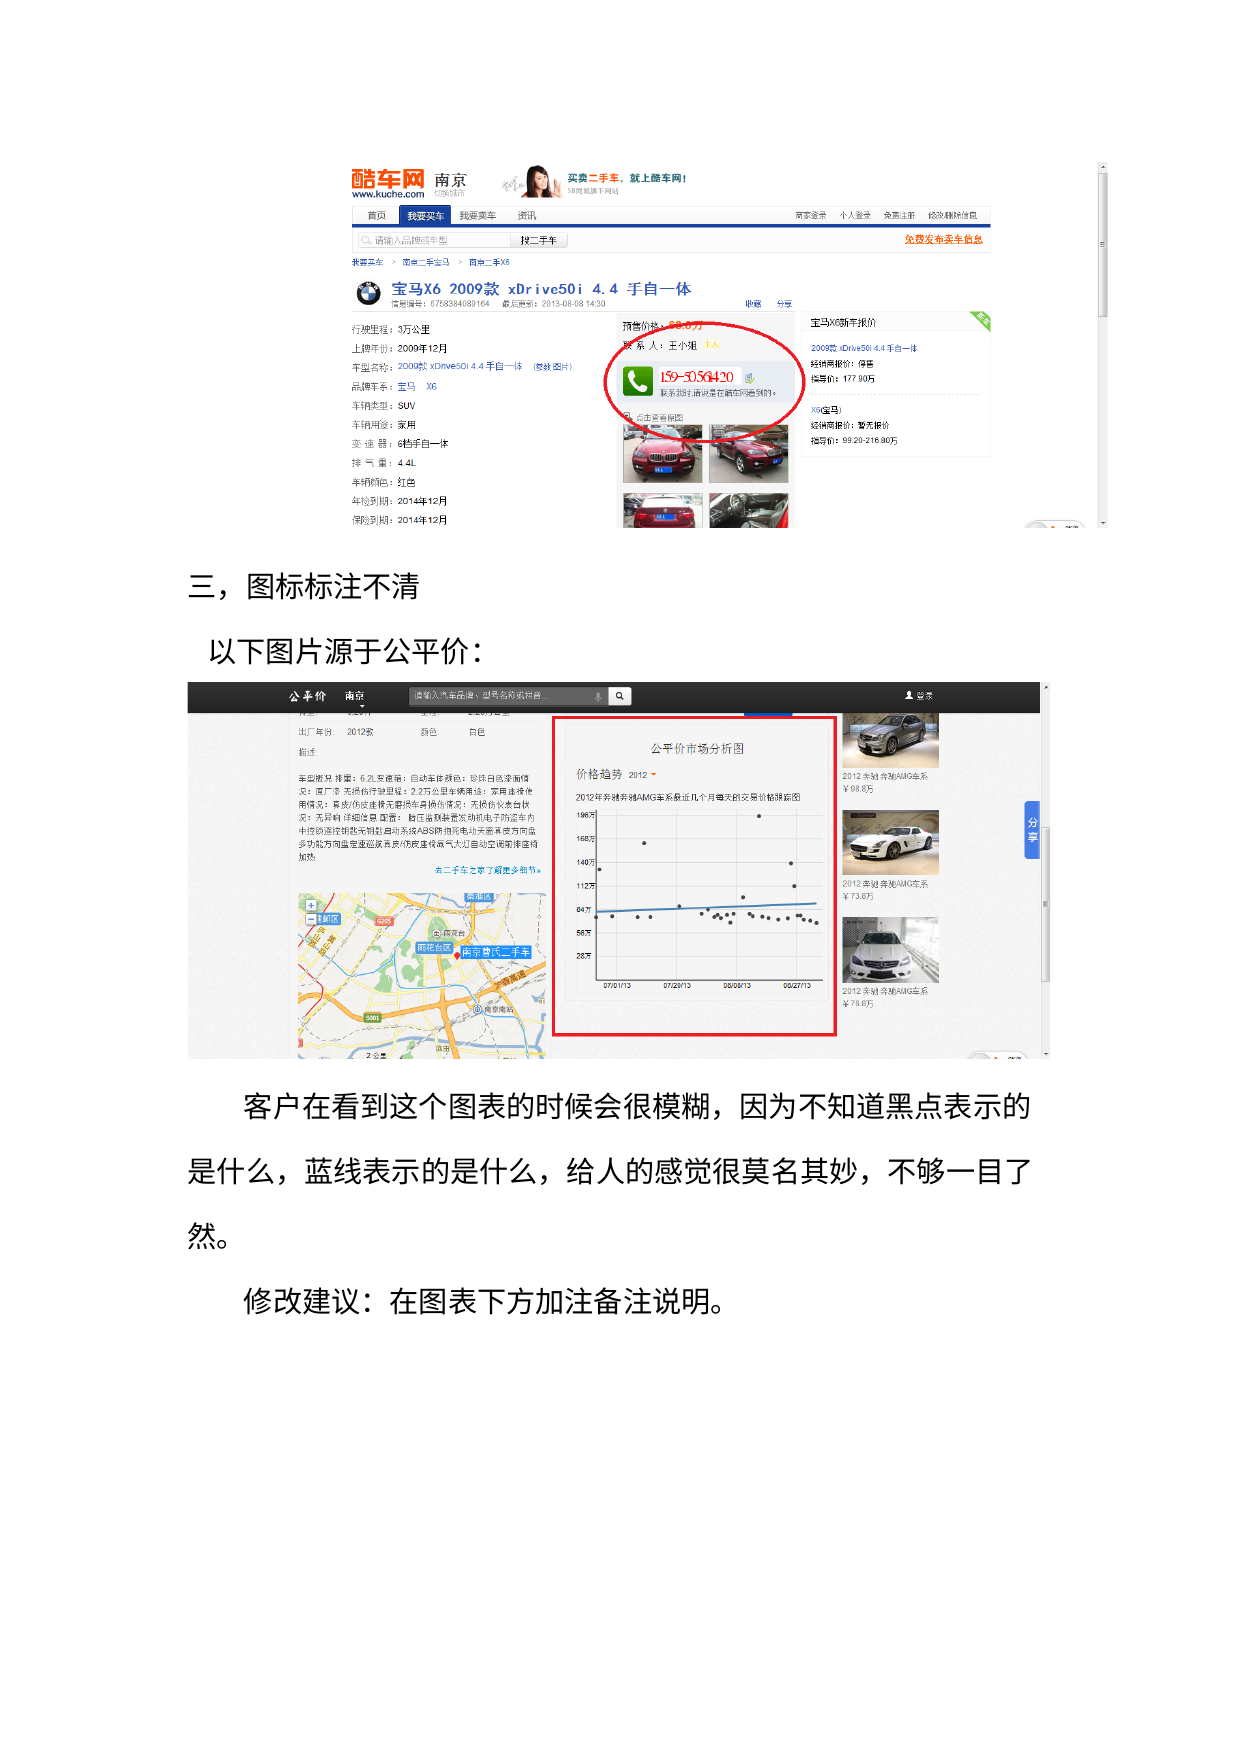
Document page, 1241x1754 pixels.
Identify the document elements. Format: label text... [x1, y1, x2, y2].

text 客户在看到这个图表的时候会很模糊，因为不知道黑点表示的是什么，蓝线表示的是什么，给人的感觉很莫名其妙，不够一目了然。 [187, 1072, 1053, 1267]
text 修改建议：在图表下方加注备注说明。 [187, 1267, 1053, 1332]
picture [245, 162, 1108, 528]
text 以下图片源于公平价： [187, 617, 1053, 682]
picture [187, 682, 1050, 1059]
text 三，图标标注不清 [187, 552, 1053, 617]
